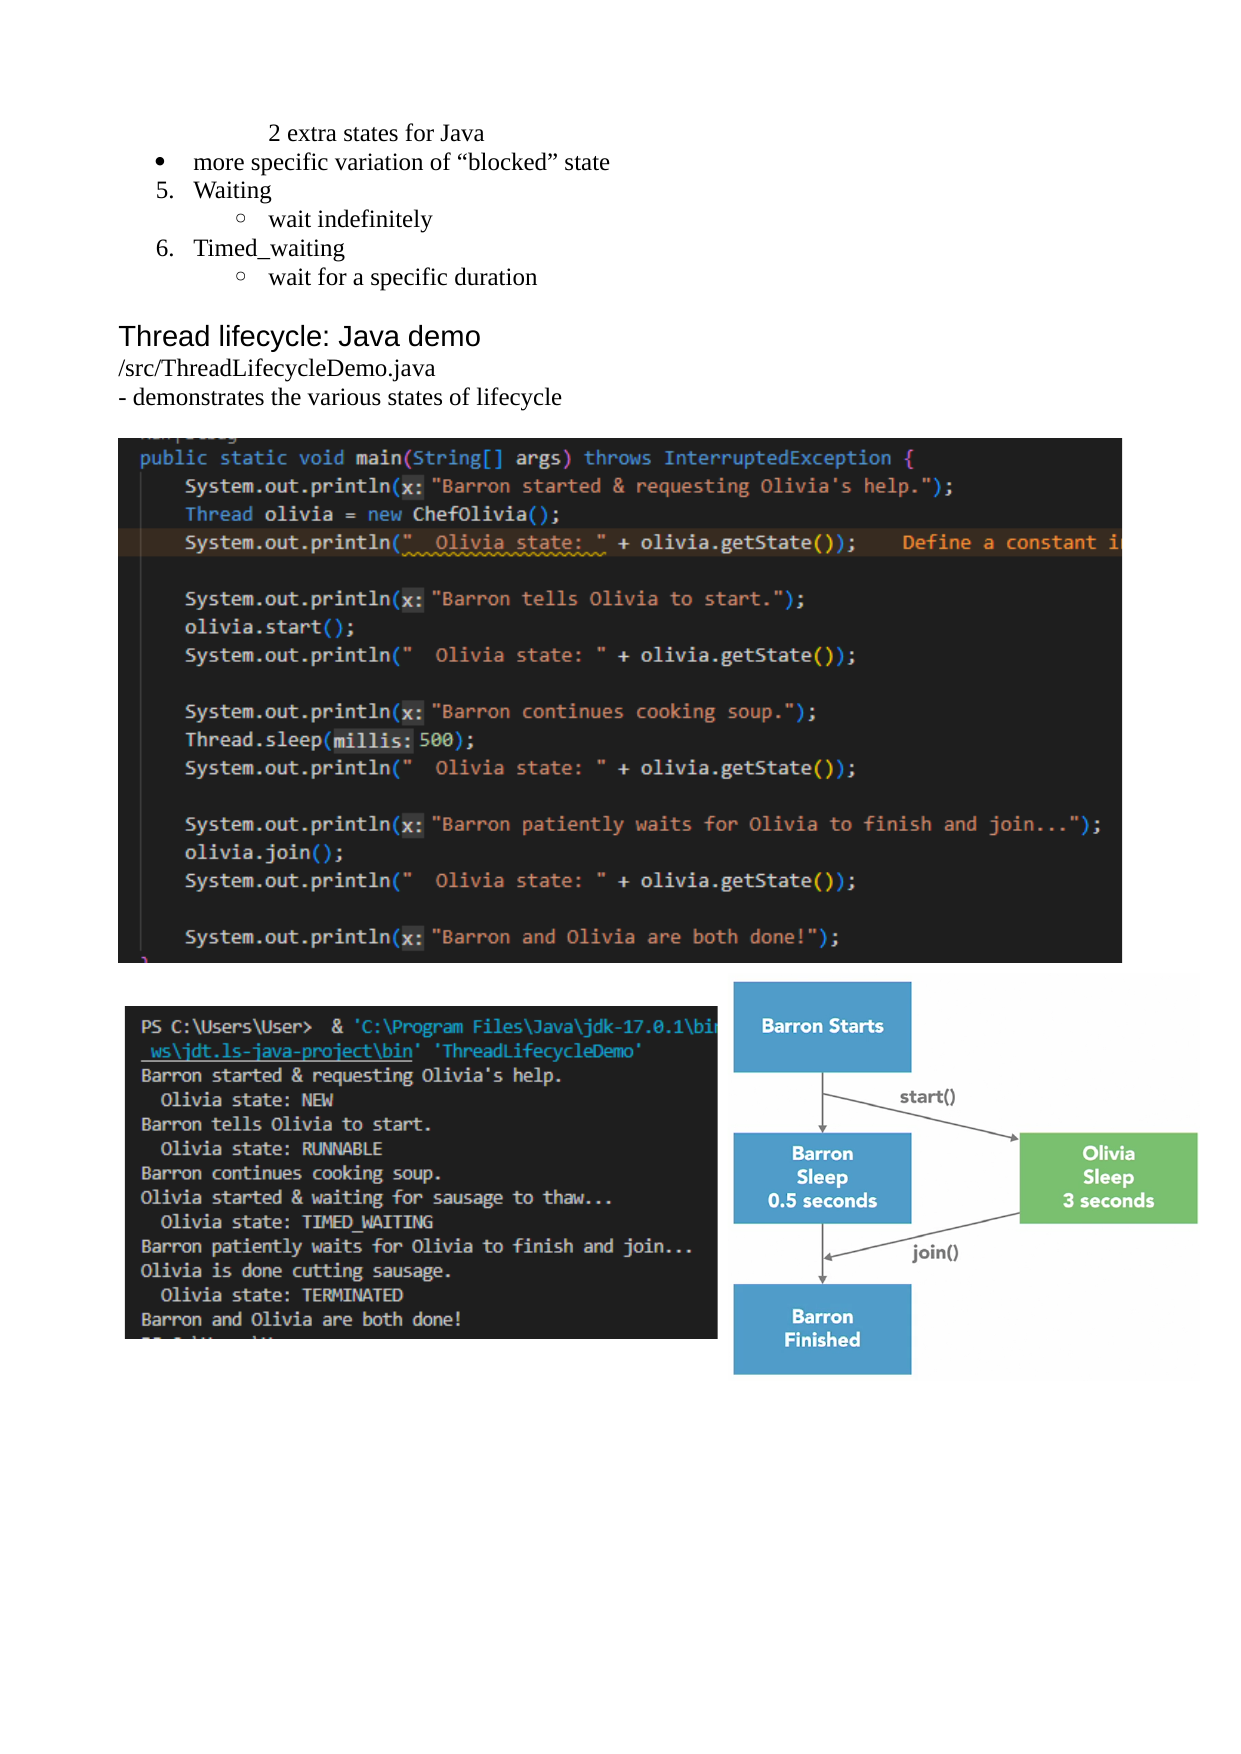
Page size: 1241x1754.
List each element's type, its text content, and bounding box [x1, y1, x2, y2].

picture [118, 438, 1123, 963]
text - demonstrates the various states of lifecycle [118, 382, 1122, 410]
list wait for a specific duration [231, 262, 1122, 291]
text Thread lifecycle: Java demo [118, 319, 1122, 353]
list 2 extra states for Java [268, 118, 1122, 147]
list wait indefinitely [231, 204, 1122, 233]
picture [727, 973, 1201, 1381]
picture [124, 1006, 718, 1339]
list Waiting [156, 176, 1122, 204]
list Timed_waiting [156, 233, 1122, 262]
list more specific variation of “blocked” state [156, 147, 1122, 176]
text /src/ThreadLifecycleDemo.java [118, 353, 1122, 382]
